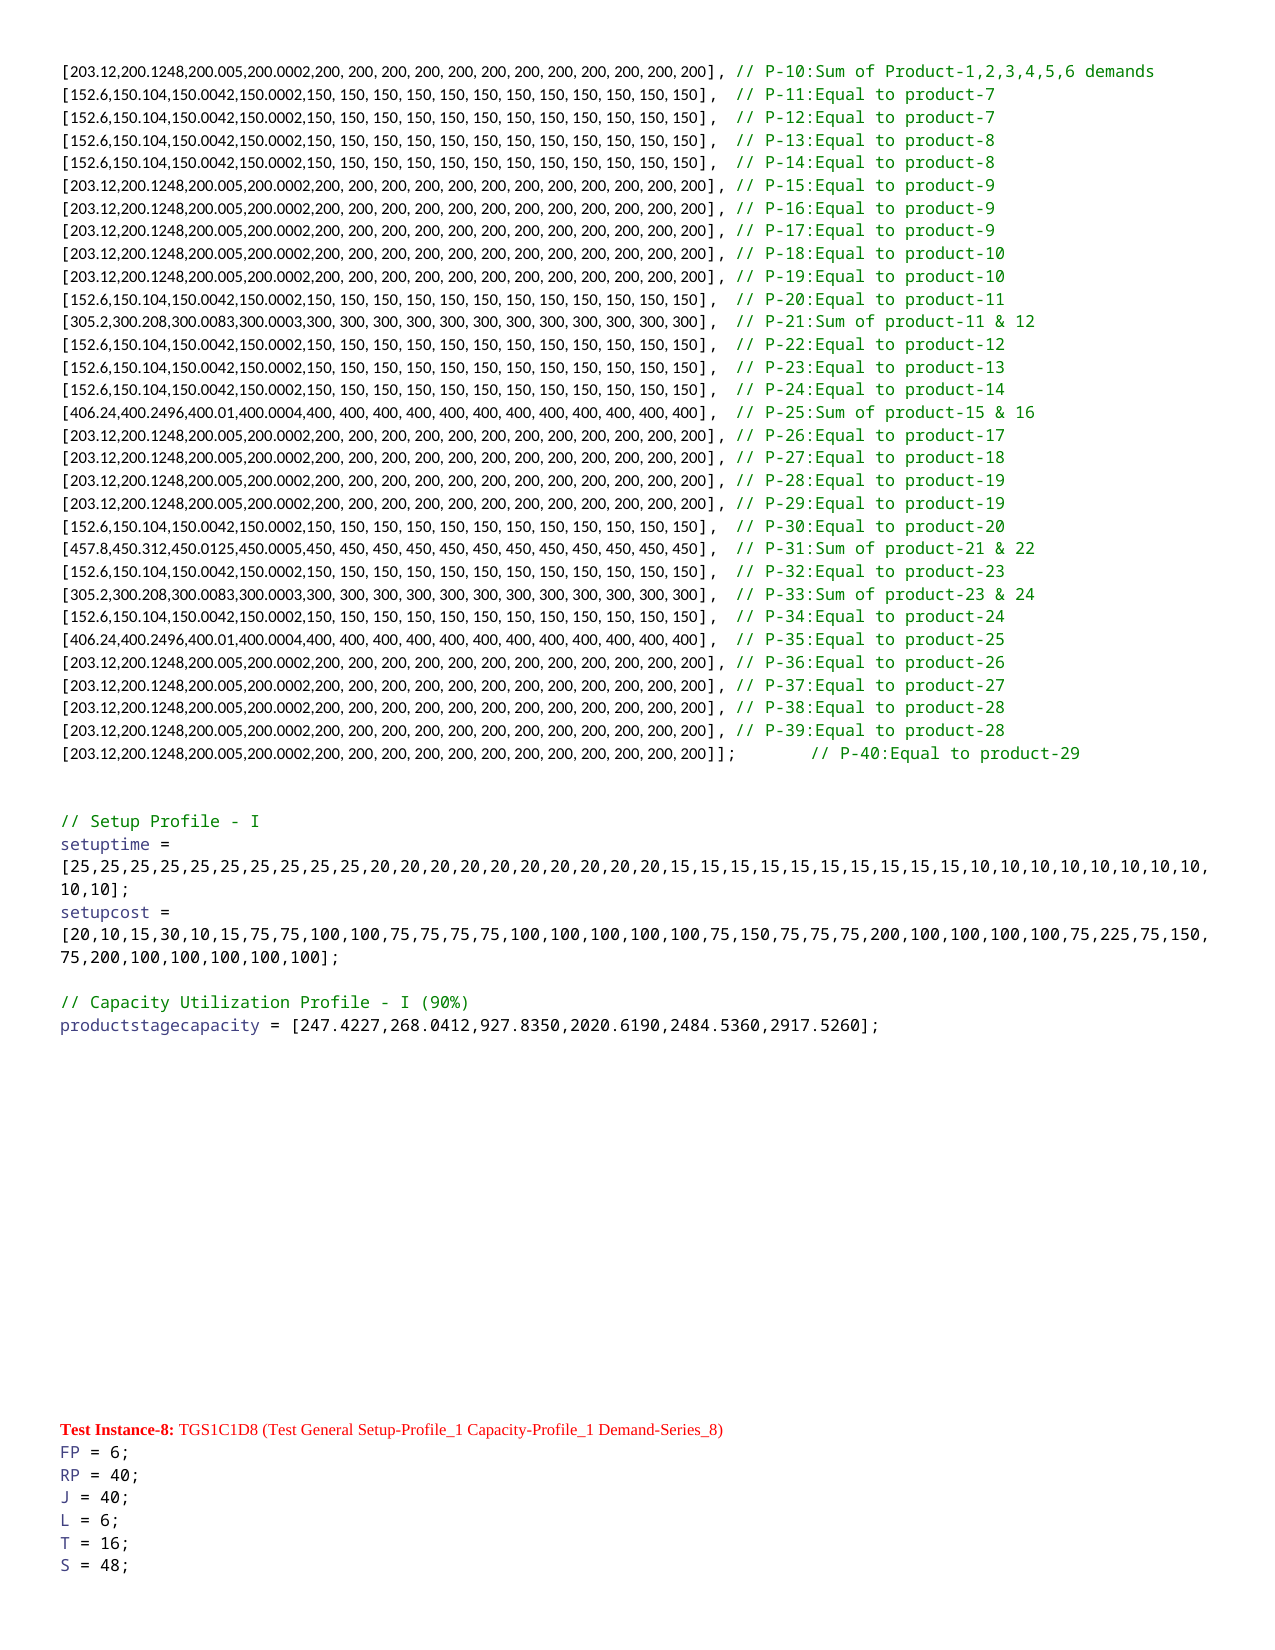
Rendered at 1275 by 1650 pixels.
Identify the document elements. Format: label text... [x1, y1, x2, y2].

text [152.6,150.104,150.0042,150.0002,150, 150, 150, 150, 150, 150, 150, 150, 150, 150, 150, 150], // P-13:Equal to product-8 [60, 128, 1215, 151]
text [152.6,150.104,150.0042,150.0002,150, 150, 150, 150, 150, 150, 150, 150, 150, 150, 150, 150], // P-11:Equal to product-7 [60, 83, 1215, 105]
text [203.12,200.1248,200.005,200.0002,200, 200, 200, 200, 200, 200, 200, 200, 200, 200, 200, 200]]; // P-40:Equal to product-29 [60, 741, 1215, 787]
text setuptime = [25,25,25,25,25,25,25,25,25,25,20,20,20,20,20,20,20,20,20,20,15,15,15,15,15,15,15,15,15,15,10,10,10,10,10,10,10,10,10,10]; [60, 832, 1215, 900]
text [152.6,150.104,150.0042,150.0002,150, 150, 150, 150, 150, 150, 150, 150, 150, 150, 150, 150], // P-32:Equal to product-23 [60, 559, 1215, 582]
text [203.12,200.1248,200.005,200.0002,200, 200, 200, 200, 200, 200, 200, 200, 200, 200, 200, 200], // P-27:Equal to product-18 [60, 446, 1215, 469]
text [203.12,200.1248,200.005,200.0002,200, 200, 200, 200, 200, 200, 200, 200, 200, 200, 200, 200], // P-16:Equal to product-9 [60, 196, 1215, 219]
text [305.2,300.208,300.0083,300.0003,300, 300, 300, 300, 300, 300, 300, 300, 300, 300, 300, 300], // P-33:Sum of product-23 & 24 [60, 582, 1215, 605]
text [152.6,150.104,150.0042,150.0002,150, 150, 150, 150, 150, 150, 150, 150, 150, 150, 150, 150], // P-24:Equal to product-14 [60, 378, 1215, 401]
text [203.12,200.1248,200.005,200.0002,200, 200, 200, 200, 200, 200, 200, 200, 200, 200, 200, 200], // P-29:Equal to product-19 [60, 491, 1215, 514]
text // Capacity Utilization Profile - I (90%) [60, 991, 1215, 1014]
text setupcost = [20,10,15,30,10,15,75,75,100,100,75,75,75,75,100,100,100,100,100,75,150,75,75,75,200,100,100,100,100,75,225,75,150,75,200,100,100,100,100,100]; [60, 900, 1215, 968]
text T = 16; [60, 1531, 1215, 1554]
text RP = 40; [60, 1463, 1215, 1486]
text [152.6,150.104,150.0042,150.0002,150, 150, 150, 150, 150, 150, 150, 150, 150, 150, 150, 150], // P-23:Equal to product-13 [60, 355, 1215, 378]
text [203.12,200.1248,200.005,200.0002,200, 200, 200, 200, 200, 200, 200, 200, 200, 200, 200, 200], // P-10:Sum of Product-1,2,3,4,5,6 demands [60, 60, 1215, 83]
text S = 48; [60, 1554, 1215, 1577]
text [203.12,200.1248,200.005,200.0002,200, 200, 200, 200, 200, 200, 200, 200, 200, 200, 200, 200], // P-36:Equal to product-26 [60, 650, 1215, 673]
text [152.6,150.104,150.0042,150.0002,150, 150, 150, 150, 150, 150, 150, 150, 150, 150, 150, 150], // P-30:Equal to product-20 [60, 514, 1215, 537]
text L = 6; [60, 1508, 1215, 1531]
text [152.6,150.104,150.0042,150.0002,150, 150, 150, 150, 150, 150, 150, 150, 150, 150, 150, 150], // P-34:Equal to product-24 [60, 605, 1215, 628]
text [203.12,200.1248,200.005,200.0002,200, 200, 200, 200, 200, 200, 200, 200, 200, 200, 200, 200], // P-15:Equal to product-9 [60, 173, 1215, 196]
text [203.12,200.1248,200.005,200.0002,200, 200, 200, 200, 200, 200, 200, 200, 200, 200, 200, 200], // P-38:Equal to product-28 [60, 696, 1215, 718]
text // Setup Profile - I [60, 809, 1215, 832]
text [152.6,150.104,150.0042,150.0002,150, 150, 150, 150, 150, 150, 150, 150, 150, 150, 150, 150], // P-22:Equal to product-12 [60, 332, 1215, 355]
text [152.6,150.104,150.0042,150.0002,150, 150, 150, 150, 150, 150, 150, 150, 150, 150, 150, 150], // P-12:Equal to product-7 [60, 105, 1215, 128]
text J = 40; [60, 1486, 1215, 1508]
text [203.12,200.1248,200.005,200.0002,200, 200, 200, 200, 200, 200, 200, 200, 200, 200, 200, 200], // P-17:Equal to product-9 [60, 219, 1215, 242]
text Test Instance-8: TGS1C1D8 (Test General Setup-Profile_1 Capacity-Profile_1 Demand-Series_8) [60, 1420, 1215, 1439]
text [406.24,400.2496,400.01,400.0004,400, 400, 400, 400, 400, 400, 400, 400, 400, 400, 400, 400], // P-25:Sum of product-15 & 16 [60, 401, 1215, 423]
text [203.12,200.1248,200.005,200.0002,200, 200, 200, 200, 200, 200, 200, 200, 200, 200, 200, 200], // P-28:Equal to product-19 [60, 469, 1215, 491]
text [203.12,200.1248,200.005,200.0002,200, 200, 200, 200, 200, 200, 200, 200, 200, 200, 200, 200], // P-26:Equal to product-17 [60, 423, 1215, 446]
text [203.12,200.1248,200.005,200.0002,200, 200, 200, 200, 200, 200, 200, 200, 200, 200, 200, 200], // P-18:Equal to product-10 [60, 242, 1215, 264]
text [152.6,150.104,150.0042,150.0002,150, 150, 150, 150, 150, 150, 150, 150, 150, 150, 150, 150], // P-14:Equal to product-8 [60, 151, 1215, 173]
text FP = 6; [60, 1440, 1215, 1463]
text [152.6,150.104,150.0042,150.0002,150, 150, 150, 150, 150, 150, 150, 150, 150, 150, 150, 150], // P-20:Equal to product-11 [60, 287, 1215, 310]
text productstagecapacity = [247.4227,268.0412,927.8350,2020.6190,2484.5360,2917.5260]; [60, 1014, 1215, 1036]
text [457.8,450.312,450.0125,450.0005,450, 450, 450, 450, 450, 450, 450, 450, 450, 450, 450, 450], // P-31:Sum of product-21 & 22 [60, 537, 1215, 559]
text [203.12,200.1248,200.005,200.0002,200, 200, 200, 200, 200, 200, 200, 200, 200, 200, 200, 200], // P-37:Equal to product-27 [60, 673, 1215, 696]
text [203.12,200.1248,200.005,200.0002,200, 200, 200, 200, 200, 200, 200, 200, 200, 200, 200, 200], // P-39:Equal to product-28 [60, 718, 1215, 741]
text [406.24,400.2496,400.01,400.0004,400, 400, 400, 400, 400, 400, 400, 400, 400, 400, 400, 400], // P-35:Equal to product-25 [60, 628, 1215, 650]
text [203.12,200.1248,200.005,200.0002,200, 200, 200, 200, 200, 200, 200, 200, 200, 200, 200, 200], // P-19:Equal to product-10 [60, 264, 1215, 287]
text [305.2,300.208,300.0083,300.0003,300, 300, 300, 300, 300, 300, 300, 300, 300, 300, 300, 300], // P-21:Sum of product-11 & 12 [60, 310, 1215, 332]
